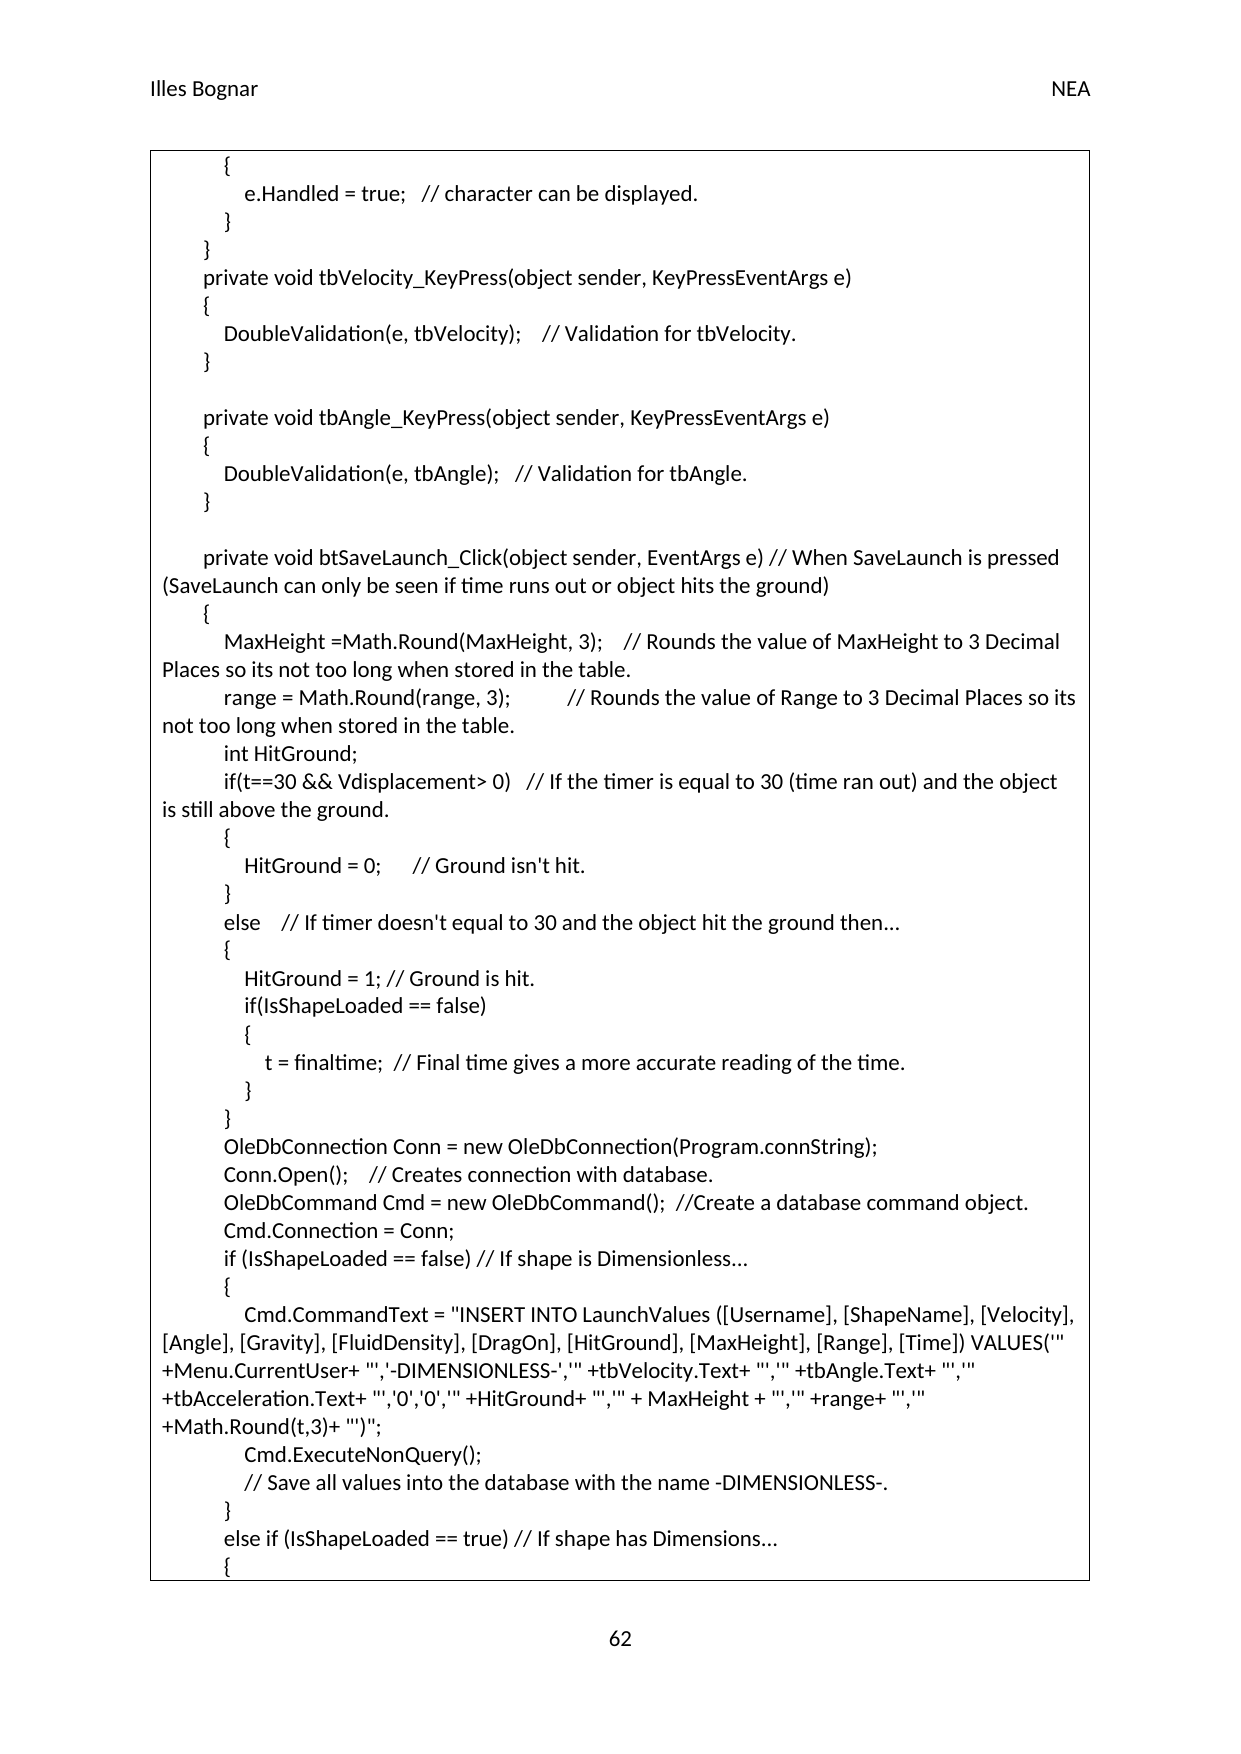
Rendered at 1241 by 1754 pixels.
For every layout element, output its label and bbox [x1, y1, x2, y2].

table_header [151, 151, 1089, 1580]
